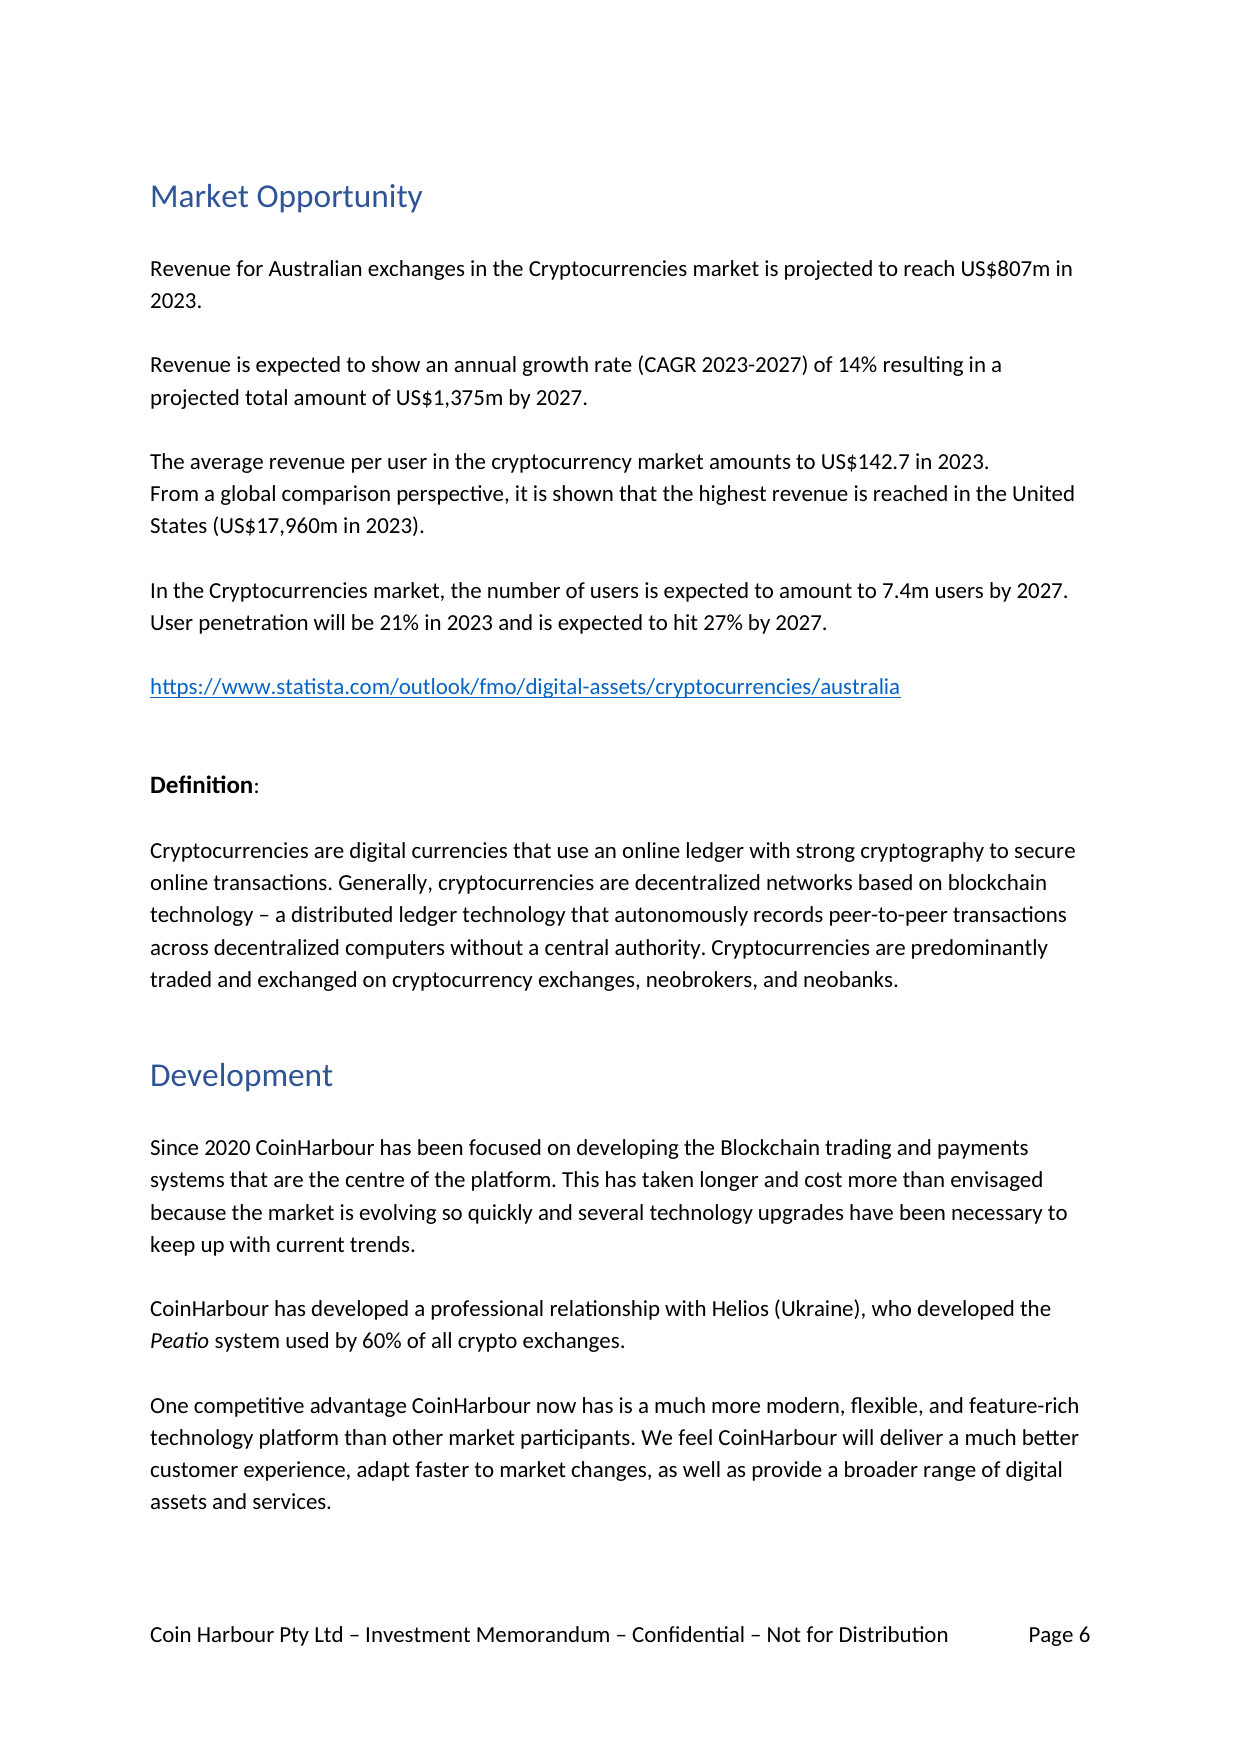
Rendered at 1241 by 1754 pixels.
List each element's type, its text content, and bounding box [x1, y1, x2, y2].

subtitle Market Opportunity [150, 175, 1090, 216]
text CoinHarbour has developed a professional relationship with Helios (Ukraine), who developed the Peatio system used by 60% of all crypto exchanges. [150, 1294, 1090, 1354]
text From a global comparison perspective, it is shown that the highest revenue is reached in the United States (US$17,960m in 2023). [150, 479, 1090, 539]
text One competitive advantage CoinHarbour now has is a much more modern, flexible, and feature-rich technology platform than other market participants. We feel CoinHarbour will deliver a much better customer experience, adapt faster to market changes, as well as provide a broader range of digital assets and services. [150, 1391, 1090, 1515]
text Cryptocurrencies are digital currencies that use an online ledger with strong cryptography to secure online transactions. Generally, cryptocurrencies are decentralized networks based on blockchain technology – a distributed ledger technology that autonomously records peer-to-peer transactions across decentralized computers without a central authority. Cryptocurrencies are predominantly traded and exchanged on cryptocurrency exchanges, neobrokers, and neobanks. [150, 836, 1090, 993]
text Definition: [150, 769, 1090, 799]
text https://www.statista.com/outlook/fmo/digital-assets/cryptocurrencies/australia [150, 672, 1090, 700]
text The average revenue per user in the cryptocurrency market amounts to US$142.7 in 2023. [150, 447, 1090, 475]
text In the Cryptocurrencies market, the number of users is expected to amount to 7.4m users by 2027. [150, 576, 1090, 604]
text Since 2020 CoinHarbour has been focused on developing the Blockchain trading and payments systems that are the centre of the platform. This has taken longer and cost more than envisaged because the market is evolving so quickly and several technology upgrades have been necessary to keep up with current trends. [150, 1133, 1090, 1258]
text Revenue is expected to show an annual growth rate (CAGR 2023-2027) of 14% resulting in a projected total amount of US$1,375m by 2027. [150, 351, 1090, 411]
text Revenue for Australian exchanges in the Cryptocurrencies market is projected to reach US$807m in 2023. [150, 254, 1090, 314]
subtitle Development [150, 1054, 1090, 1095]
text User penetration will be 21% in 2023 and is expected to hit 27% by 2027. [150, 608, 1090, 636]
